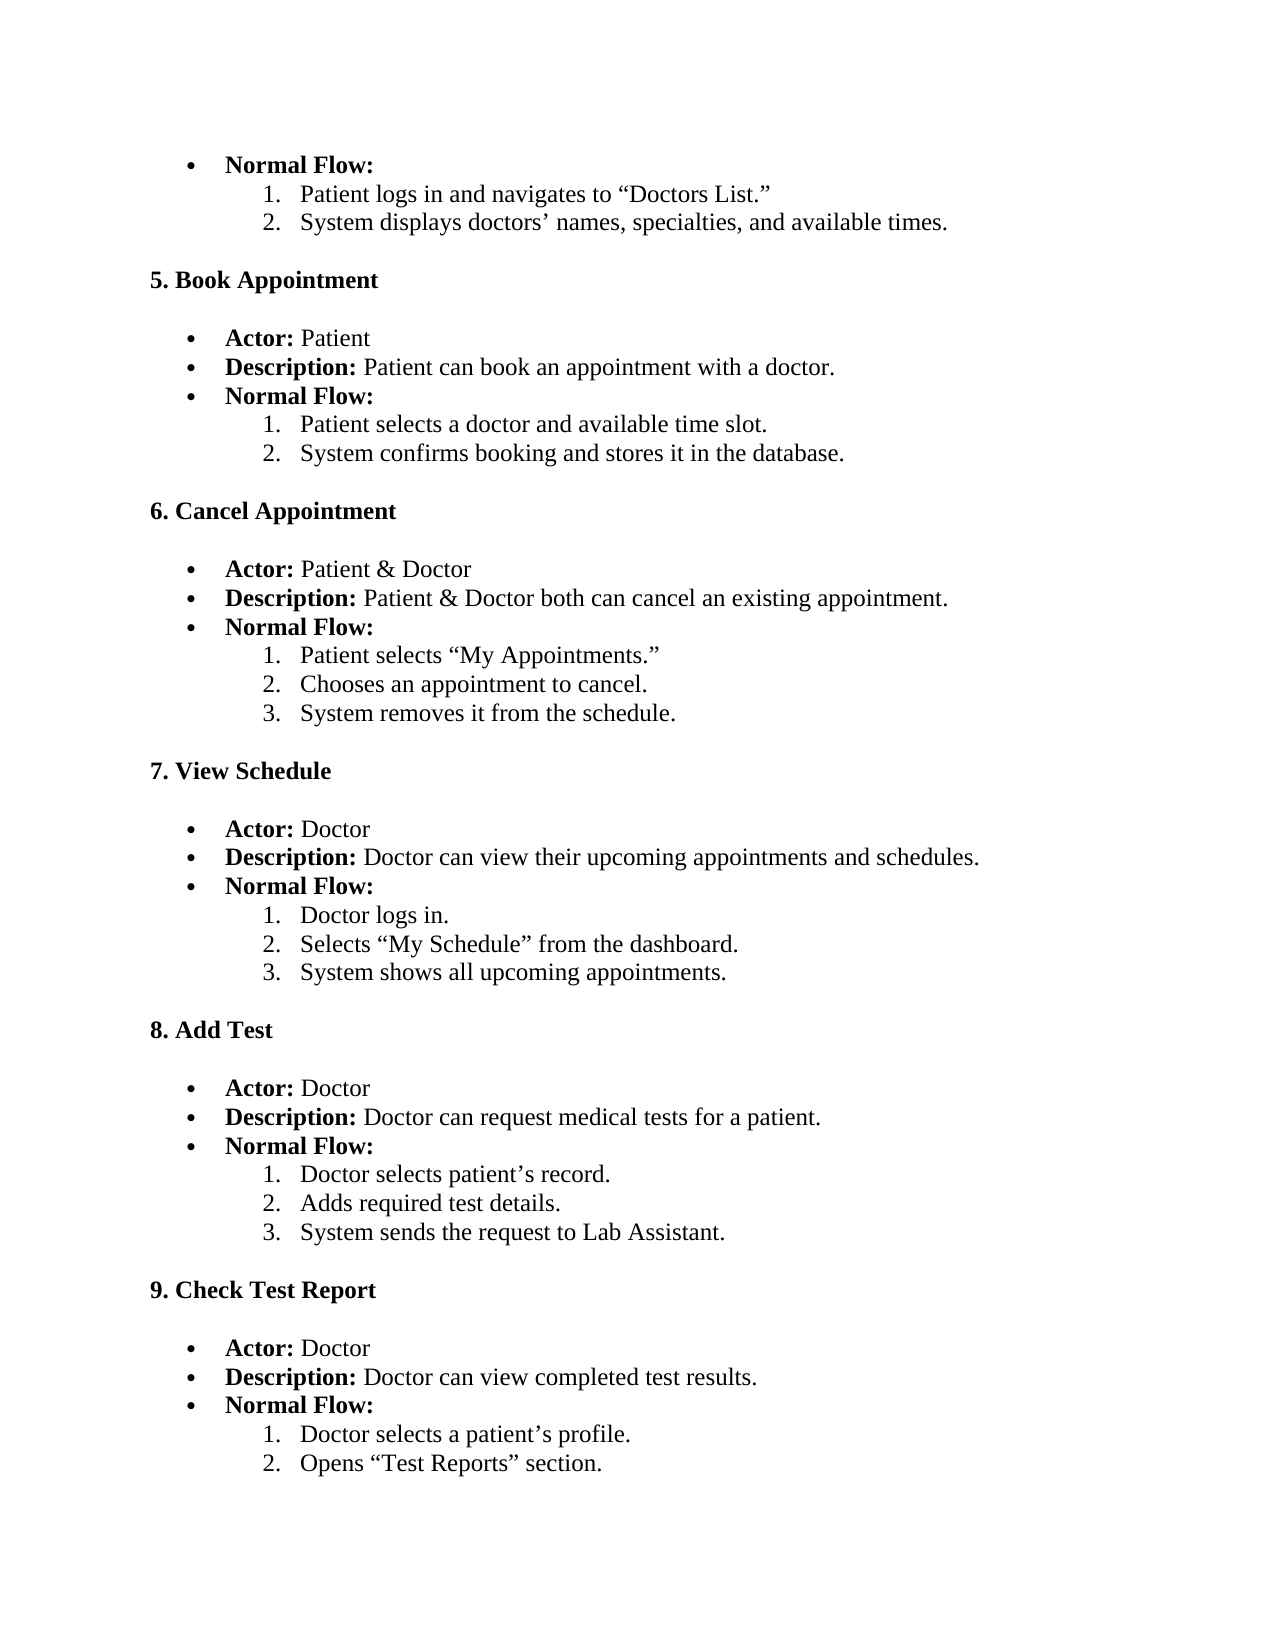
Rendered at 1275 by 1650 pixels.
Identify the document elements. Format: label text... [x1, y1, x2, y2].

list Opens “Test Reports” section. [262, 1448, 1125, 1477]
list Patient selects “My Appointments.” [262, 640, 1125, 669]
list Normal Flow: [187, 612, 1125, 640]
list Description: Patient & Doctor both can cancel an existing appointment. [187, 583, 1125, 612]
list Normal Flow: [187, 1390, 1125, 1419]
list Description: Doctor can view completed test results. [187, 1362, 1125, 1390]
list Selects “My Schedule” from the dashboard. [262, 929, 1125, 957]
list Normal Flow: [187, 150, 1125, 179]
list System sends the request to Lab Assistant. [262, 1217, 1125, 1246]
text 7. View Schedule [150, 756, 1125, 784]
list Normal Flow: [187, 1131, 1125, 1159]
list System displays doctors’ names, specialties, and available times. [262, 207, 1125, 236]
list Actor: Doctor [187, 1333, 1125, 1362]
list Adds required test details. [262, 1188, 1125, 1217]
list System shows all upcoming appointments. [262, 957, 1125, 986]
list Actor: Doctor [187, 1073, 1125, 1102]
list Description: Doctor can request medical tests for a patient. [187, 1102, 1125, 1131]
list Normal Flow: [187, 381, 1125, 409]
list Doctor selects a patient’s profile. [262, 1419, 1125, 1448]
list Actor: Patient & Doctor [187, 554, 1125, 583]
list System confirms booking and stores it in the database. [262, 438, 1125, 467]
list Doctor logs in. [262, 900, 1125, 929]
list Doctor selects patient’s record. [262, 1159, 1125, 1188]
text 6. Cancel Appointment [150, 496, 1125, 525]
list Description: Patient can book an appointment with a doctor. [187, 352, 1125, 381]
list Patient selects a doctor and available time slot. [262, 409, 1125, 438]
text 9. Check Test Report [150, 1275, 1125, 1304]
text 5. Book Appointment [150, 265, 1125, 294]
text 8. Add Test [150, 1015, 1125, 1044]
list Chooses an appointment to cancel. [262, 669, 1125, 698]
list Description: Doctor can view their upcoming appointments and schedules. [187, 842, 1125, 871]
list Normal Flow: [187, 871, 1125, 900]
list System removes it from the schedule. [262, 698, 1125, 727]
list Actor: Doctor [187, 814, 1125, 842]
list Patient logs in and navigates to “Doctors List.” [262, 179, 1125, 207]
list Actor: Patient [187, 323, 1125, 352]
